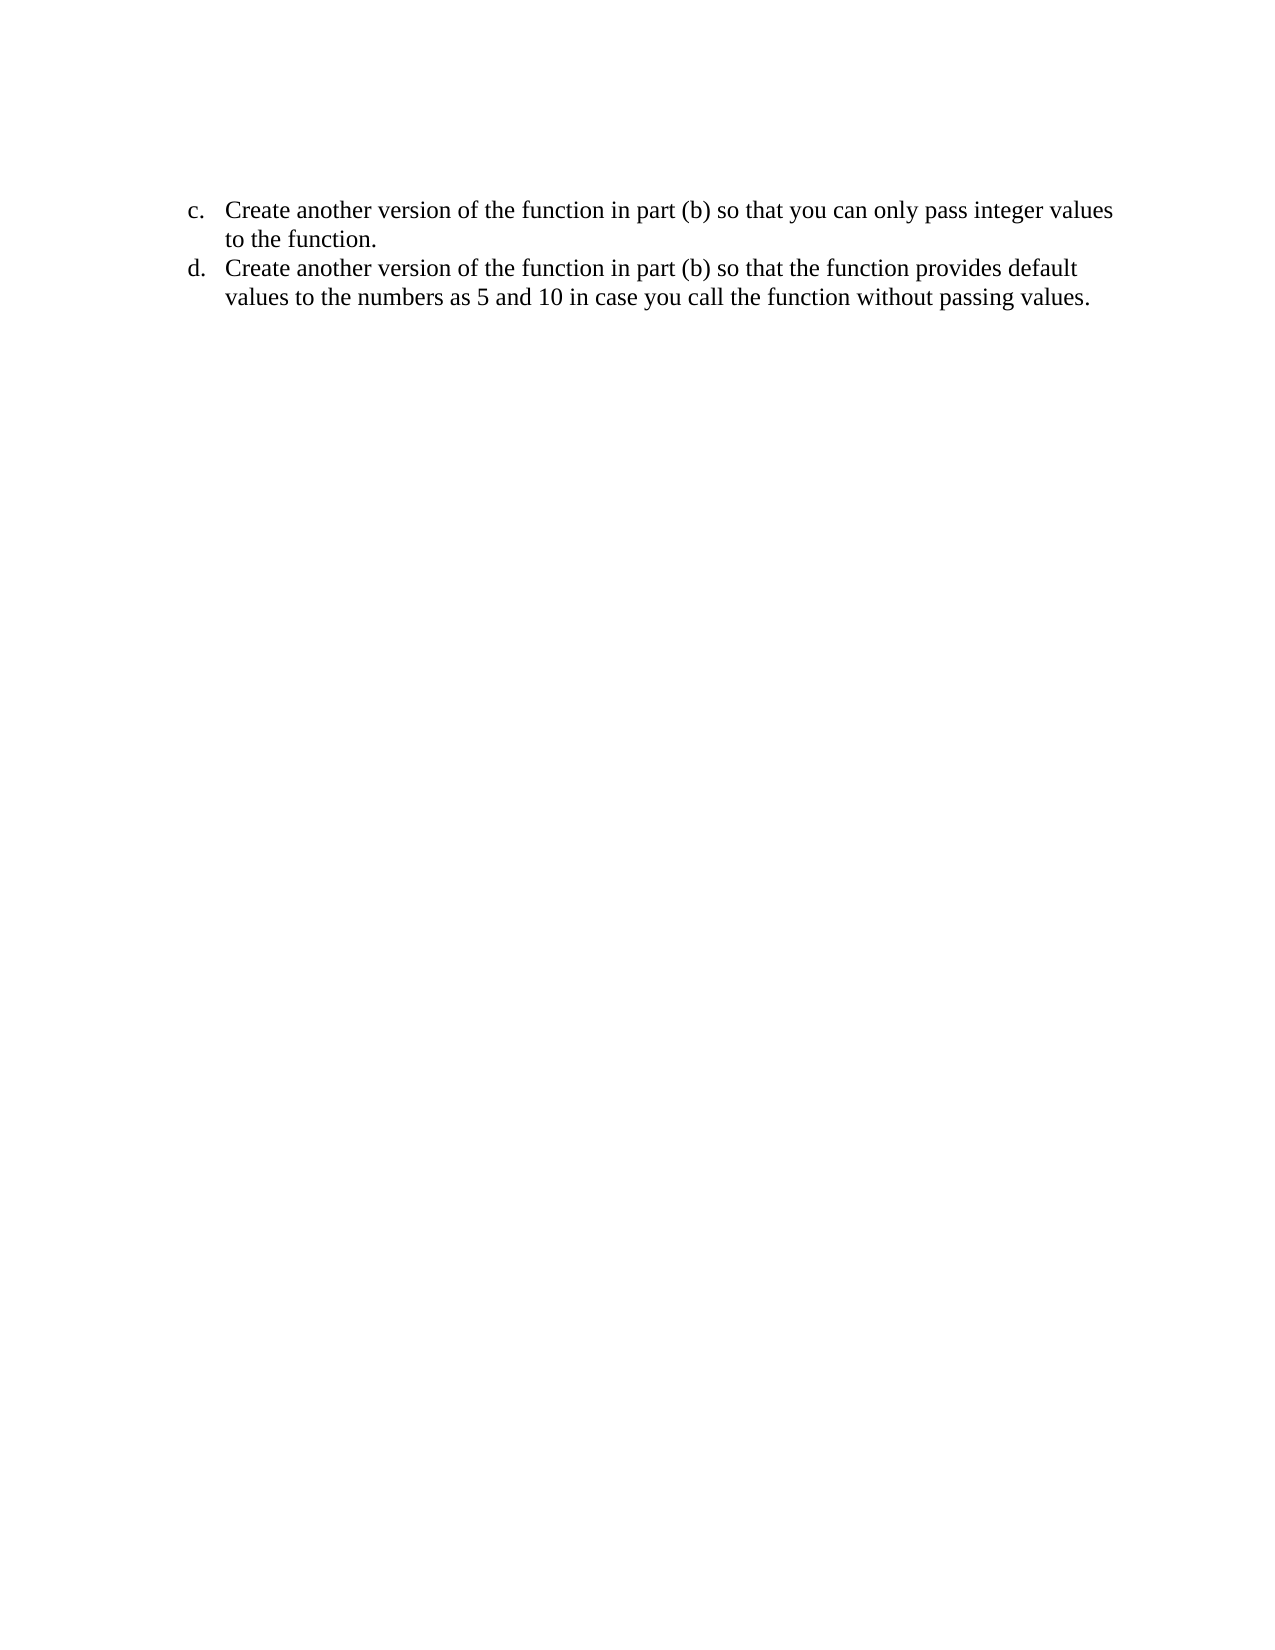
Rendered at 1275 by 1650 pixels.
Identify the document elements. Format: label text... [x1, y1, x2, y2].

list Create another version of the function in part (b) so that you can only pass integer values to the function. [377, 195, 1125, 253]
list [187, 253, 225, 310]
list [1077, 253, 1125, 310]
